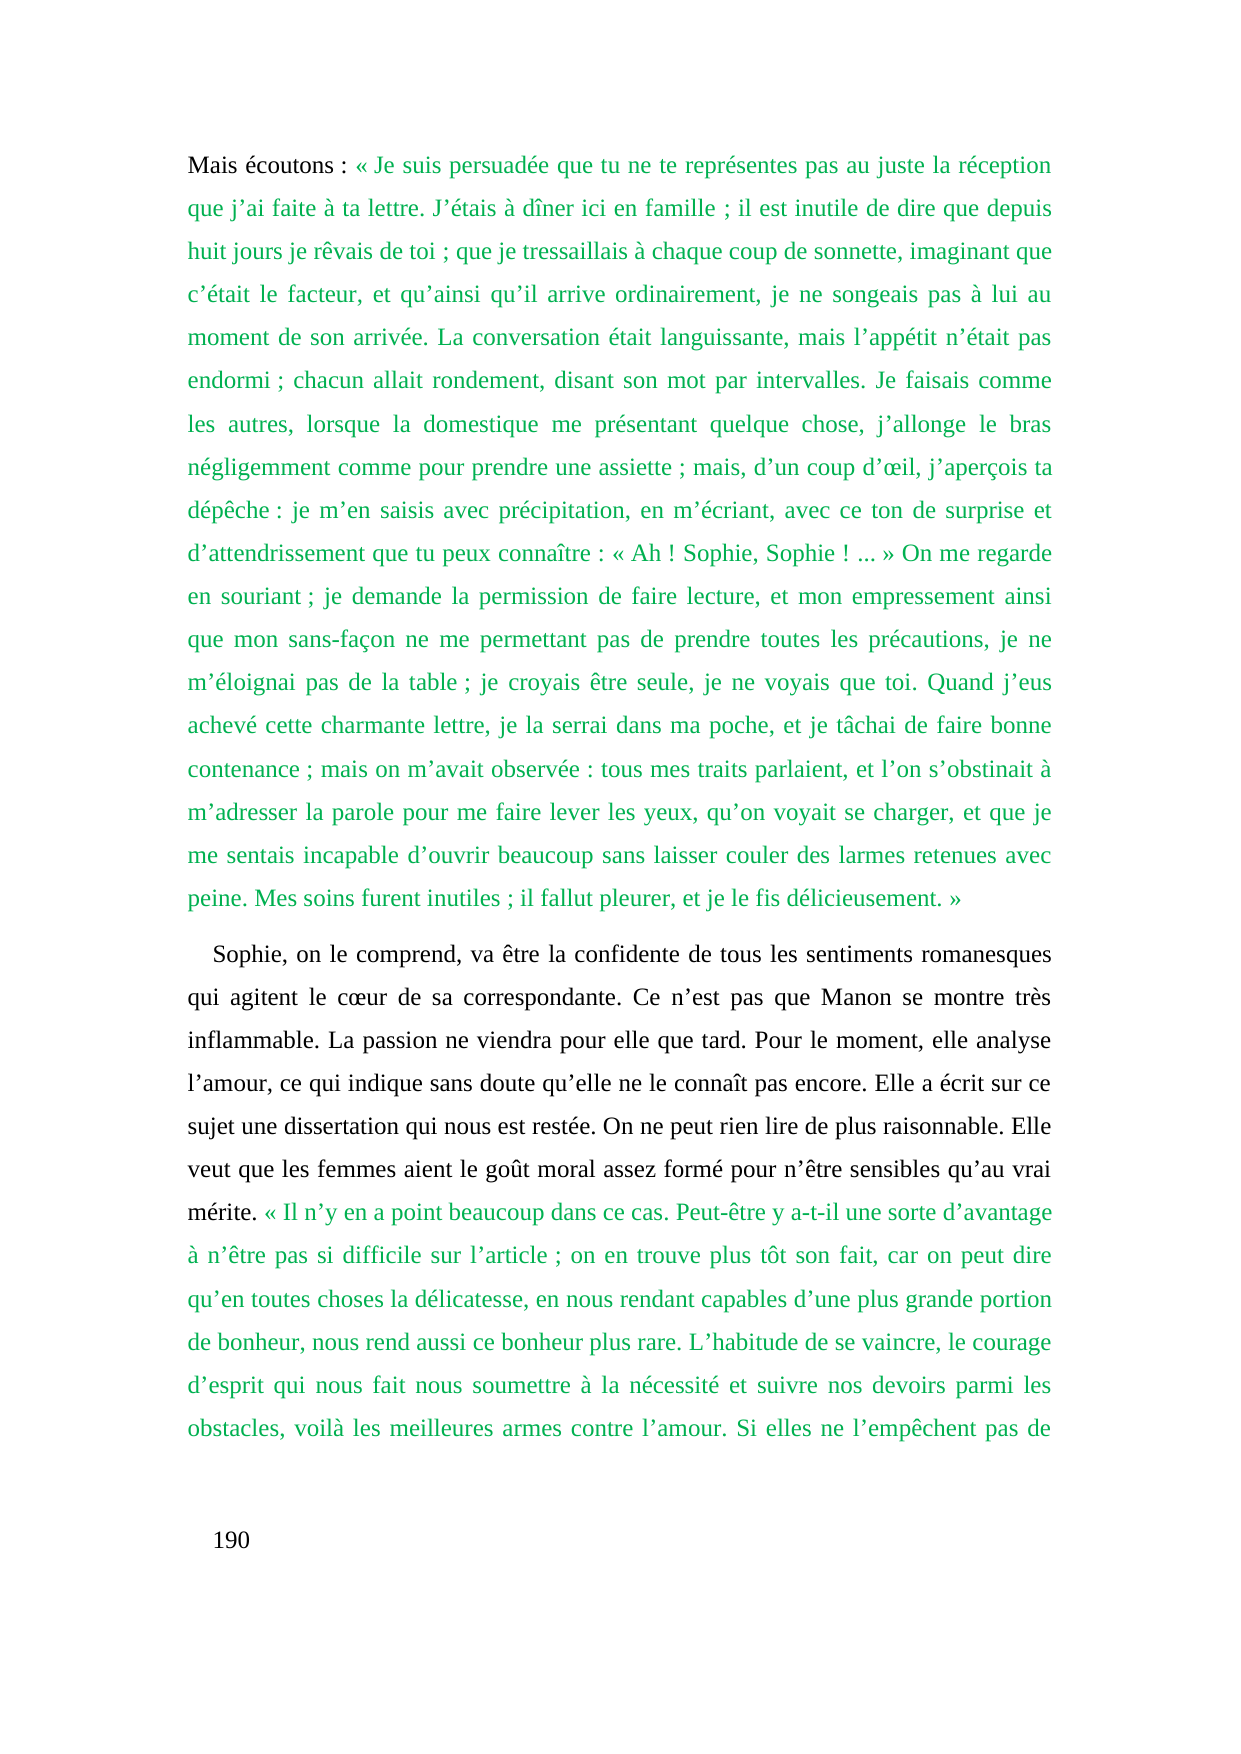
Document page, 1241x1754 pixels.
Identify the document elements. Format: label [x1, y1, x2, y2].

text [187, 939, 1053, 1442]
text [187, 150, 1053, 912]
